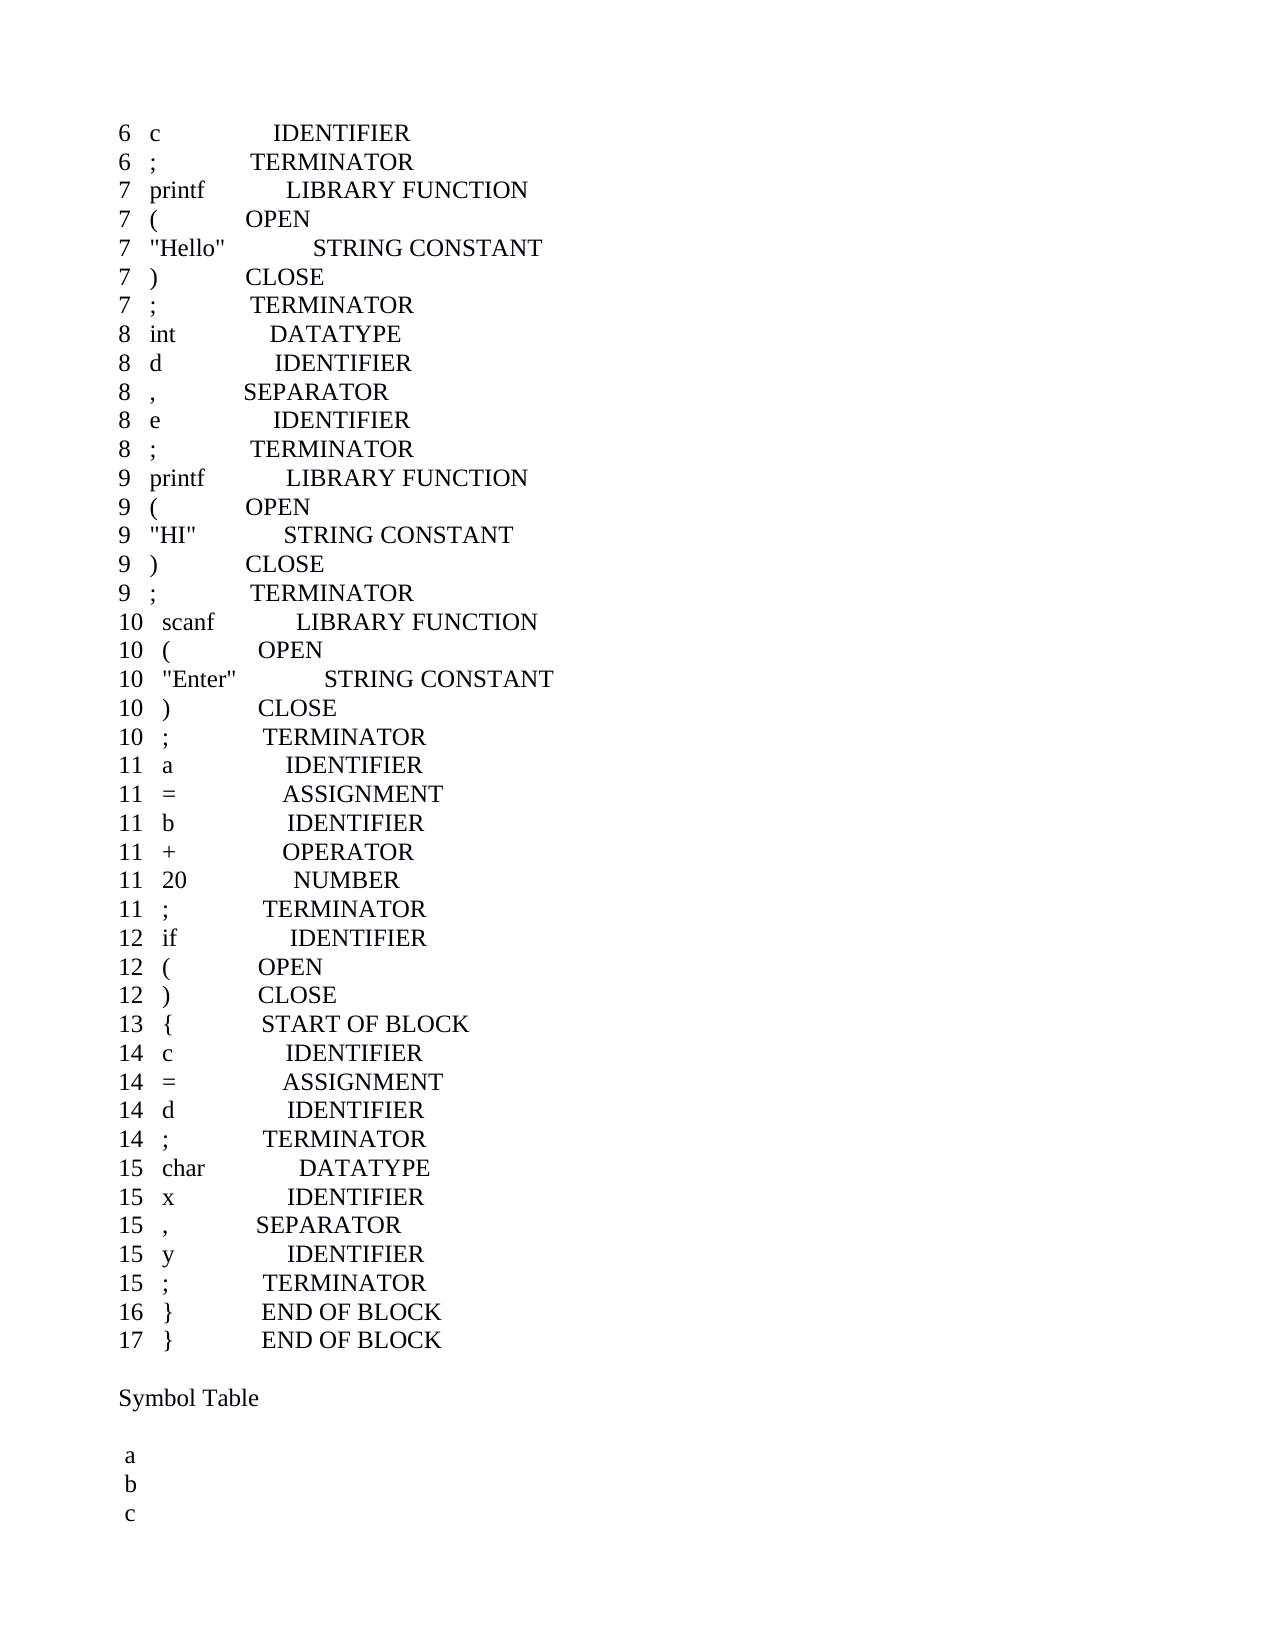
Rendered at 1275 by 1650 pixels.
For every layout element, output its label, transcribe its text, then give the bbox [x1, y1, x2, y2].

text 15 ; TERMINATOR [118, 1268, 1157, 1297]
text 15 x IDENTIFIER [118, 1182, 1157, 1211]
text 11 a IDENTIFIER [118, 751, 1157, 779]
text 8 ; TERMINATOR [118, 434, 1157, 463]
text 9 ; TERMINATOR [118, 578, 1157, 607]
text 9 ( OPEN [118, 492, 1157, 521]
text 12 if IDENTIFIER [118, 923, 1157, 952]
text 7 ( OPEN [118, 204, 1157, 233]
text 11 b IDENTIFIER [118, 808, 1157, 837]
text 15 , SEPARATOR [118, 1211, 1157, 1239]
text c [118, 1498, 1157, 1527]
text 16 } END OF BLOCK [118, 1297, 1157, 1326]
text 7 ; TERMINATOR [118, 291, 1157, 319]
text 11 ; TERMINATOR [118, 894, 1157, 923]
text 8 , SEPARATOR [118, 377, 1157, 406]
text 10 "Enter" STRING CONSTANT [118, 664, 1157, 693]
text 8 d IDENTIFIER [118, 348, 1157, 377]
text Symbol Table [118, 1383, 1157, 1412]
text 14 ; TERMINATOR [118, 1124, 1157, 1153]
text 7 "Hello" STRING CONSTANT [118, 233, 1157, 262]
text 14 c IDENTIFIER [118, 1038, 1157, 1067]
text 6 ; TERMINATOR [118, 147, 1157, 176]
text 14 d IDENTIFIER [118, 1096, 1157, 1124]
text 8 int DATATYPE [118, 319, 1157, 348]
text 17 } END OF BLOCK [118, 1326, 1157, 1354]
text 9 "HI" STRING CONSTANT [118, 521, 1157, 549]
text 13 { START OF BLOCK [118, 1009, 1157, 1038]
text 11 20 NUMBER [118, 866, 1157, 894]
text 7 printf LIBRARY FUNCTION [118, 176, 1157, 204]
text 14 = ASSIGNMENT [118, 1067, 1157, 1096]
text 11 + OPERATOR [118, 837, 1157, 866]
text 6 c IDENTIFIER [118, 118, 1157, 147]
text 12 ) CLOSE [118, 981, 1157, 1009]
text a [118, 1441, 1157, 1469]
text 10 ; TERMINATOR [118, 722, 1157, 751]
text 7 ) CLOSE [118, 262, 1157, 291]
text 10 scanf LIBRARY FUNCTION [118, 607, 1157, 636]
text 10 ) CLOSE [118, 693, 1157, 722]
text 9 ) CLOSE [118, 549, 1157, 578]
text 15 char DATATYPE [118, 1153, 1157, 1182]
text b [118, 1469, 1157, 1498]
text 9 printf LIBRARY FUNCTION [118, 463, 1157, 492]
text 8 e IDENTIFIER [118, 406, 1157, 434]
text 11 = ASSIGNMENT [118, 779, 1157, 808]
text 12 ( OPEN [118, 952, 1157, 981]
text 15 y IDENTIFIER [118, 1239, 1157, 1268]
text 10 ( OPEN [118, 636, 1157, 664]
